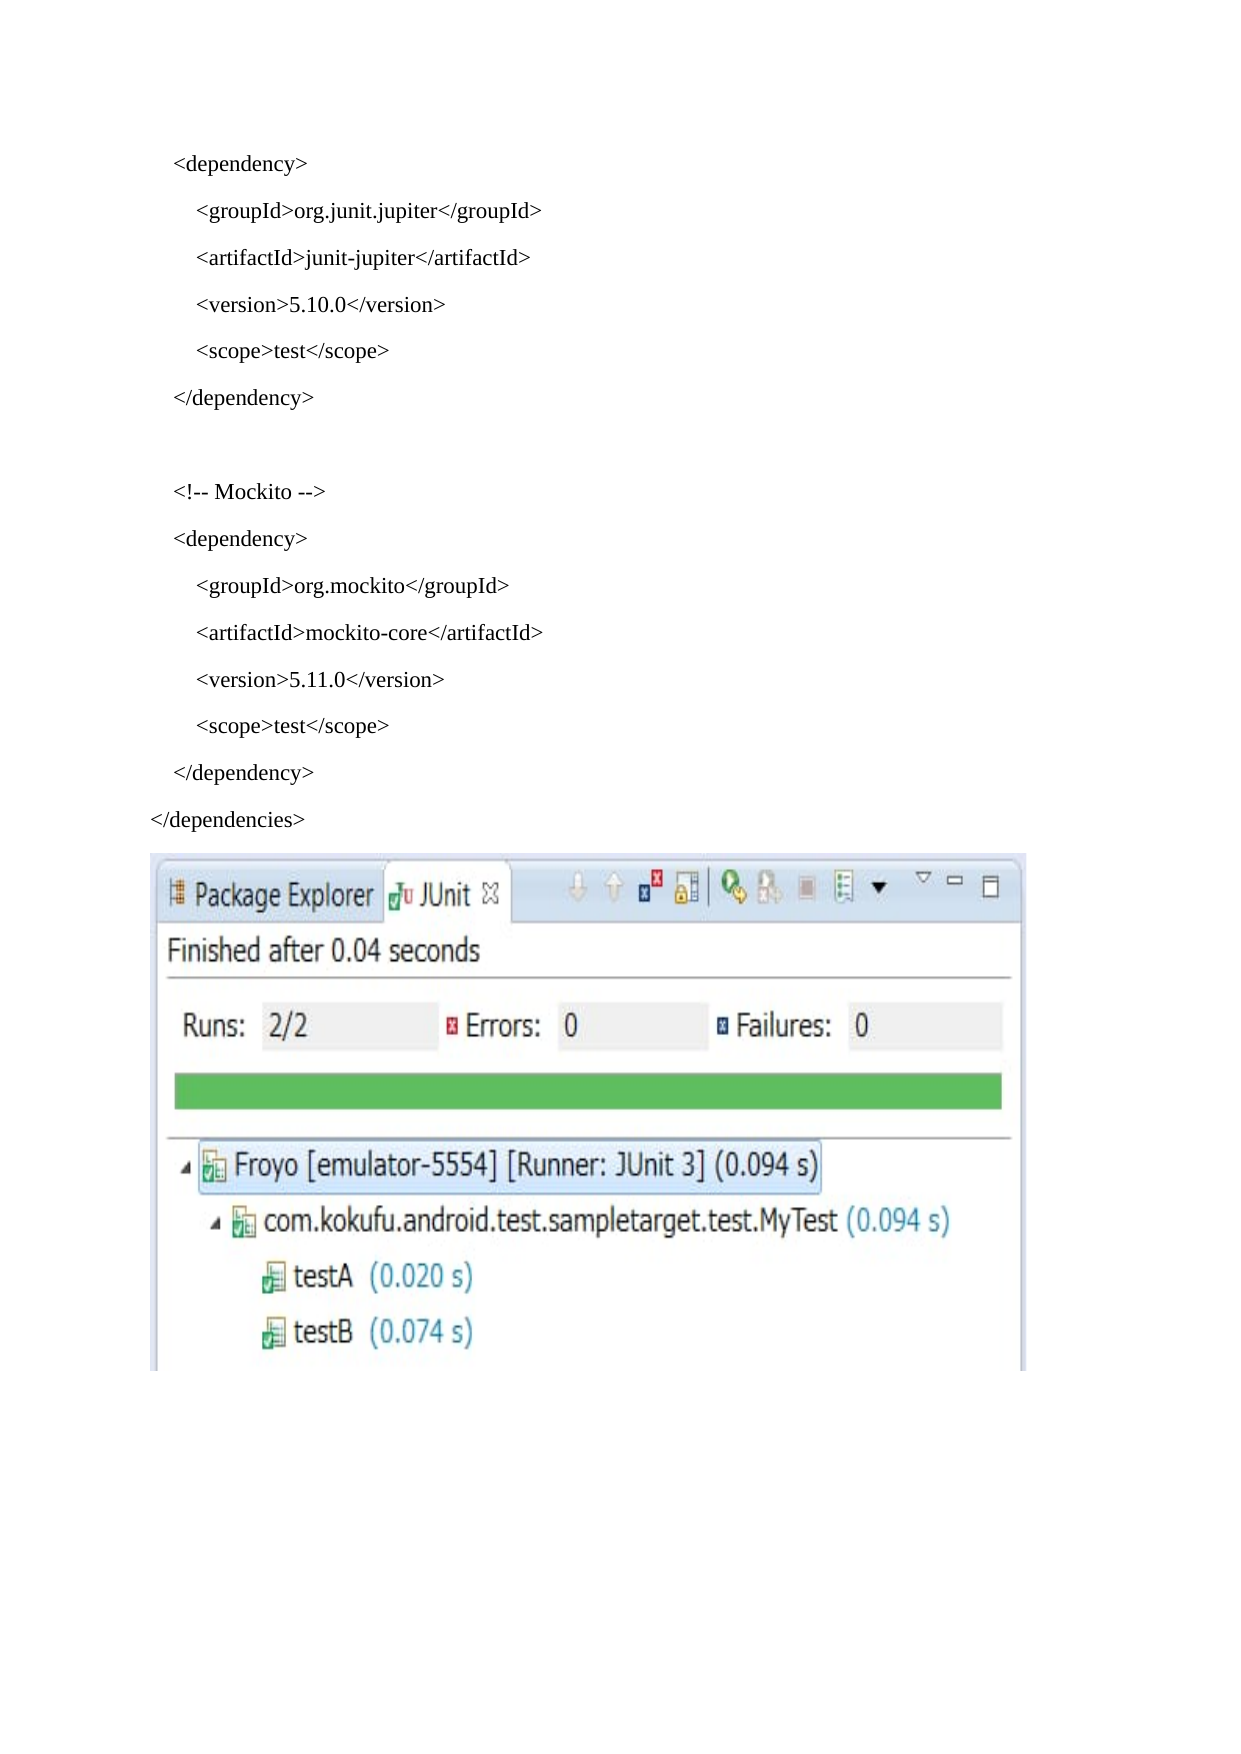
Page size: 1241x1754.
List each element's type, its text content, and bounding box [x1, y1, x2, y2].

text </dependency> [150, 384, 1090, 411]
text <scope>test</scope> [150, 337, 1090, 364]
text </dependencies> [150, 806, 1090, 833]
text <dependency> [150, 525, 1090, 551]
text <groupId>org.mockito</groupId> [150, 572, 1090, 598]
text <artifactId>junit-jupiter</artifactId> [150, 244, 1090, 270]
text <version>5.11.0</version> [150, 666, 1090, 692]
text </dependency> [150, 759, 1090, 786]
text <scope>test</scope> [150, 712, 1090, 739]
text <dependency> [150, 150, 1090, 176]
text <groupId>org.junit.jupiter</groupId> [150, 197, 1090, 223]
text <!-- Mockito --> [150, 478, 1090, 504]
text <version>5.10.0</version> [150, 291, 1090, 317]
text <artifactId>mockito-core</artifactId> [150, 619, 1090, 645]
picture [150, 853, 1027, 1371]
